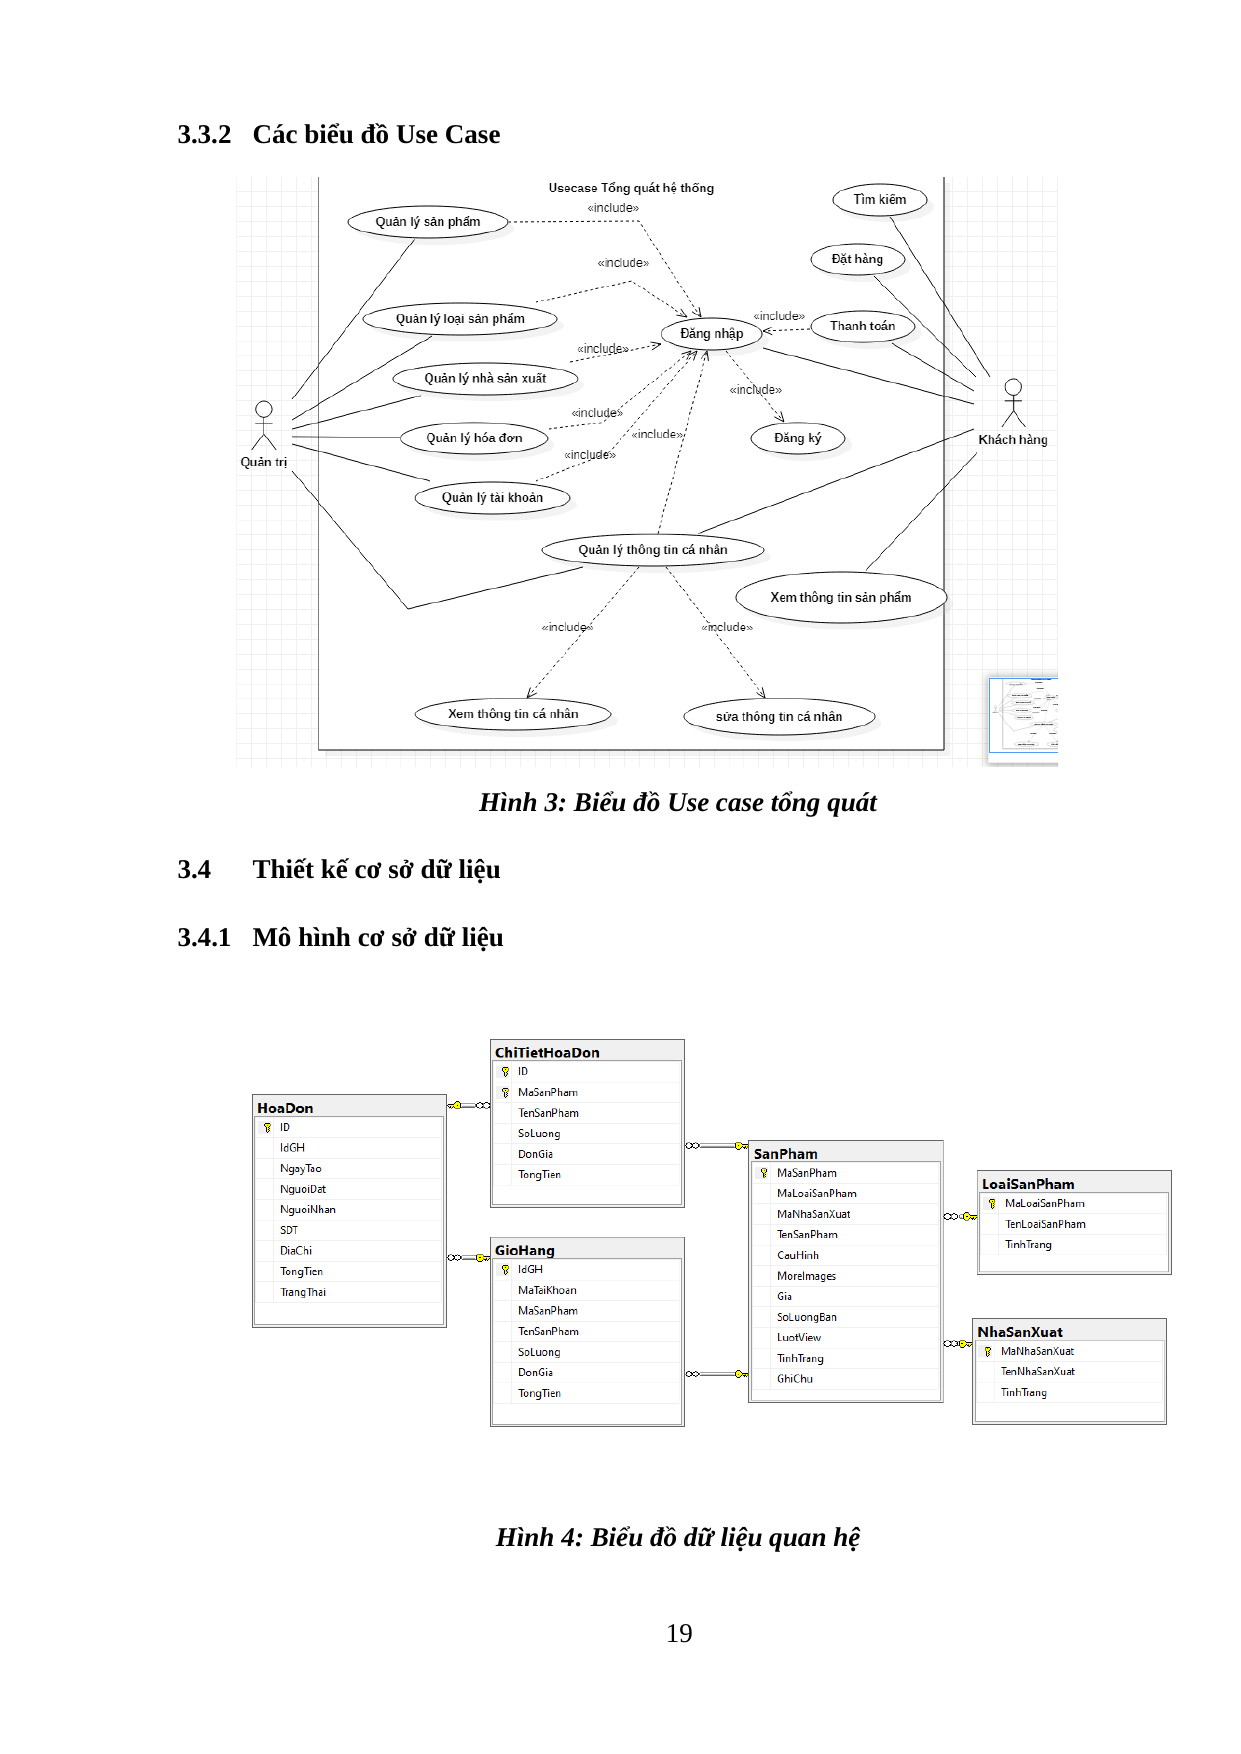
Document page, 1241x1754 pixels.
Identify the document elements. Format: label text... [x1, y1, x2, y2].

text 3.4.1 Mô hình cơ sở dữ liệu [177, 921, 1122, 952]
subtitle Hình 4: Biểu đồ dữ liệu quan hệ [177, 1521, 1122, 1552]
picture [236, 980, 1182, 1443]
subtitle Hình 3: Biểu đồ Use case tổng quát [177, 786, 1122, 817]
picture [236, 177, 1058, 767]
text 3.4 Thiết kế cơ sở dữ liệu [177, 853, 1122, 885]
text 3.3.2 Các biểu đồ Use Case [177, 118, 1122, 149]
